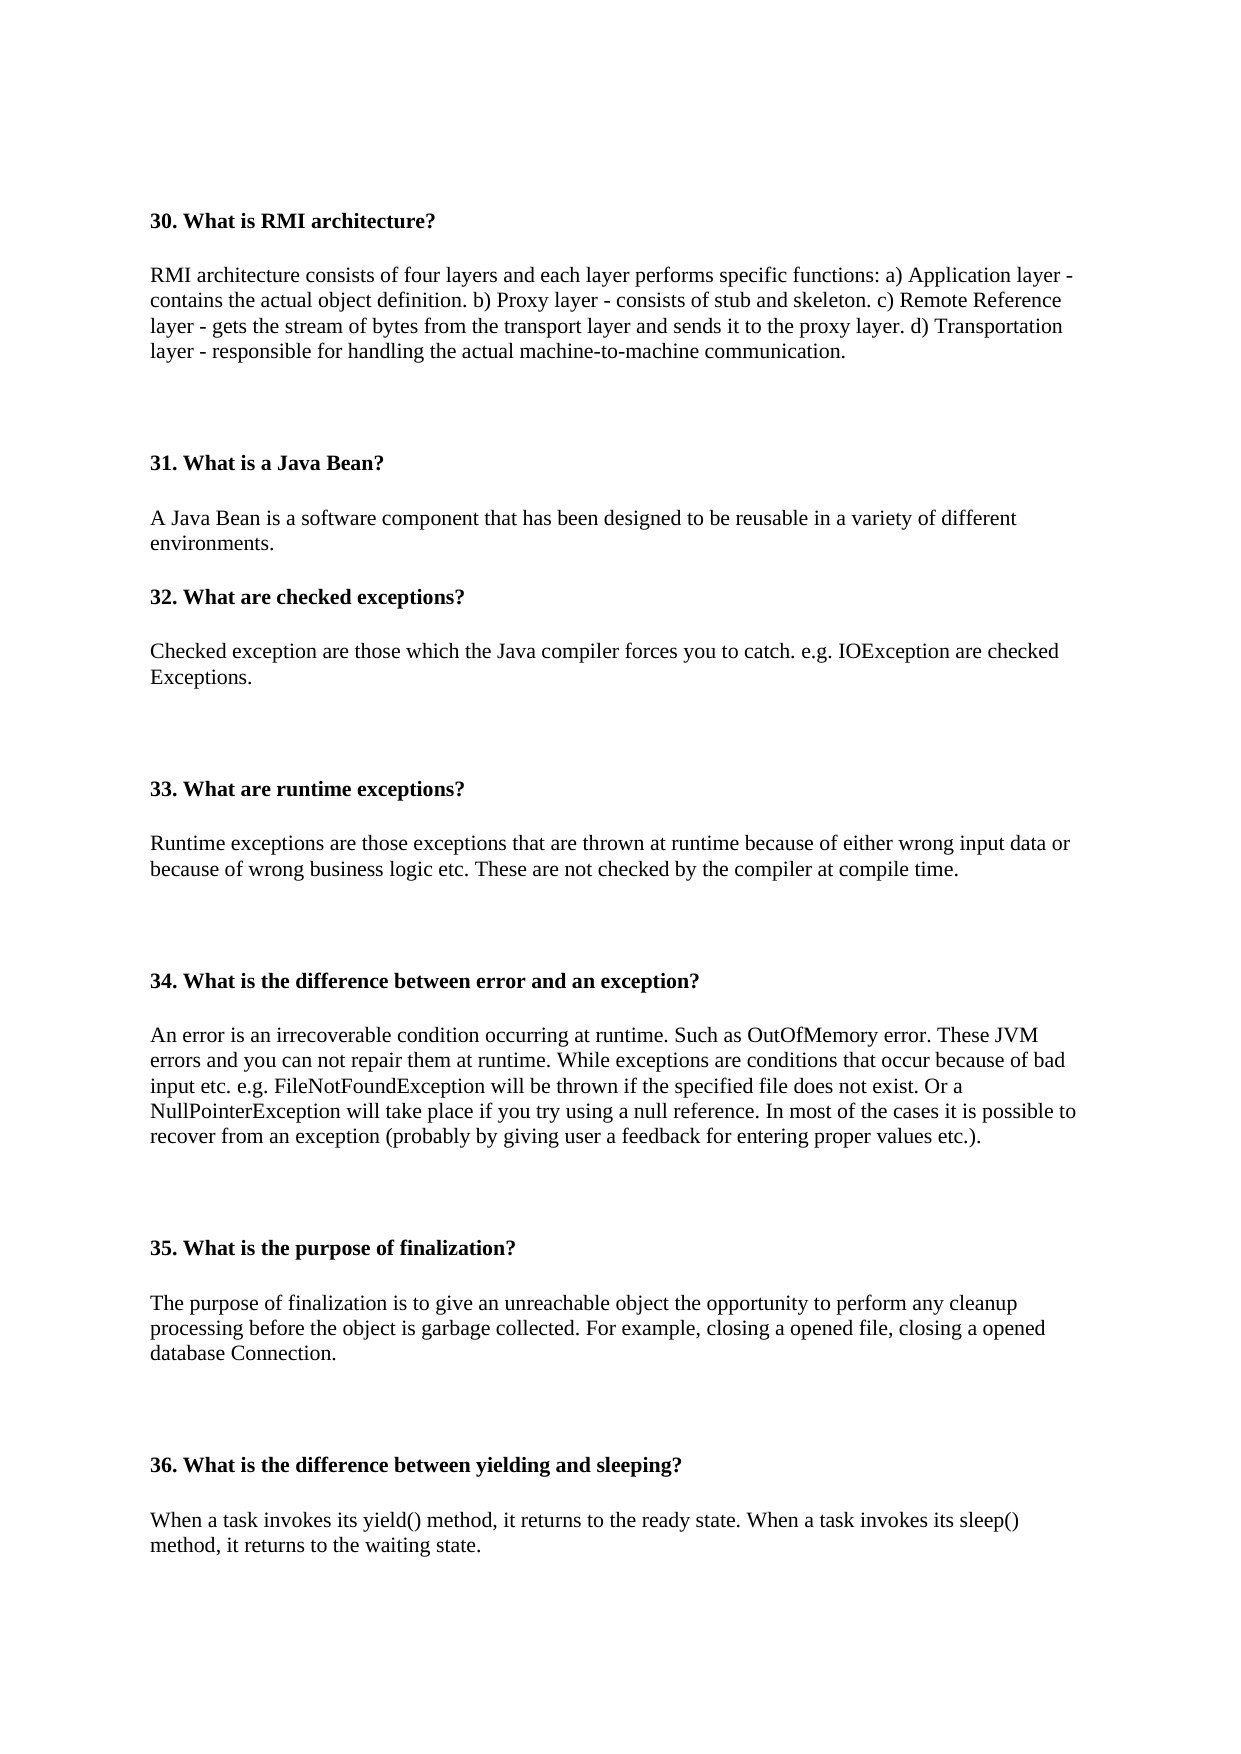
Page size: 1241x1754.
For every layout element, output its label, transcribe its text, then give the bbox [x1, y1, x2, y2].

text When a task invokes its yield() method, it returns to the ready state. When a task invokes its sleep() method, it returns to the waiting state. [150, 1507, 1090, 1557]
text An error is an irrecoverable condition occurring at runtime. Such as OutOfMemory error. These JVM errors and you can not repair them at runtime. While exceptions are conditions that occur because of bad input etc. e.g. FileNotFoundException will be thrown if the specified file does not exist. Or a NullPointerException will take place if you try using a null reference. In most of the cases it is possible to recover from an exception (probably by giving user a feedback for entering proper values etc.). [150, 1022, 1090, 1148]
text 32. What are checked exceptions? [150, 584, 1090, 609]
text Runtime exceptions are those exceptions that are thrown at runtime because of either wrong input data or because of wrong business logic etc. These are not checked by the compiler at compile time. [150, 830, 1090, 881]
text 36. What is the difference between yielding and sleeping? [150, 1452, 1090, 1478]
text 30. What is RMI architecture? [150, 208, 1090, 233]
text RMI architecture consists of four layers and each layer performs specific functions: a) Application layer - contains the actual object definition. b) Proxy layer - consists of stub and skeleton. c) Remote Reference layer - gets the stream of bytes from the transport layer and sends it to the proxy layer. d) Transportation layer - responsible for handling the actual machine-to-machine communication. [150, 262, 1090, 363]
text 33. What are runtime exceptions? [150, 776, 1090, 801]
text Checked exception are those which the Java compiler forces you to catch. e.g. IOException are checked Exceptions. [150, 638, 1090, 689]
text The purpose of finalization is to give an unreachable object the opportunity to perform any cleanup processing before the object is garbage collected. For example, closing a opened file, closing a opened database Connection. [150, 1290, 1090, 1365]
text 31. What is a Java Bean? [150, 450, 1090, 475]
text 35. What is the purpose of finalization? [150, 1235, 1090, 1261]
text 34. What is the difference between error and an exception? [150, 968, 1090, 993]
text A Java Bean is a software component that has been designed to be reusable in a variety of different environments. [150, 504, 1090, 555]
